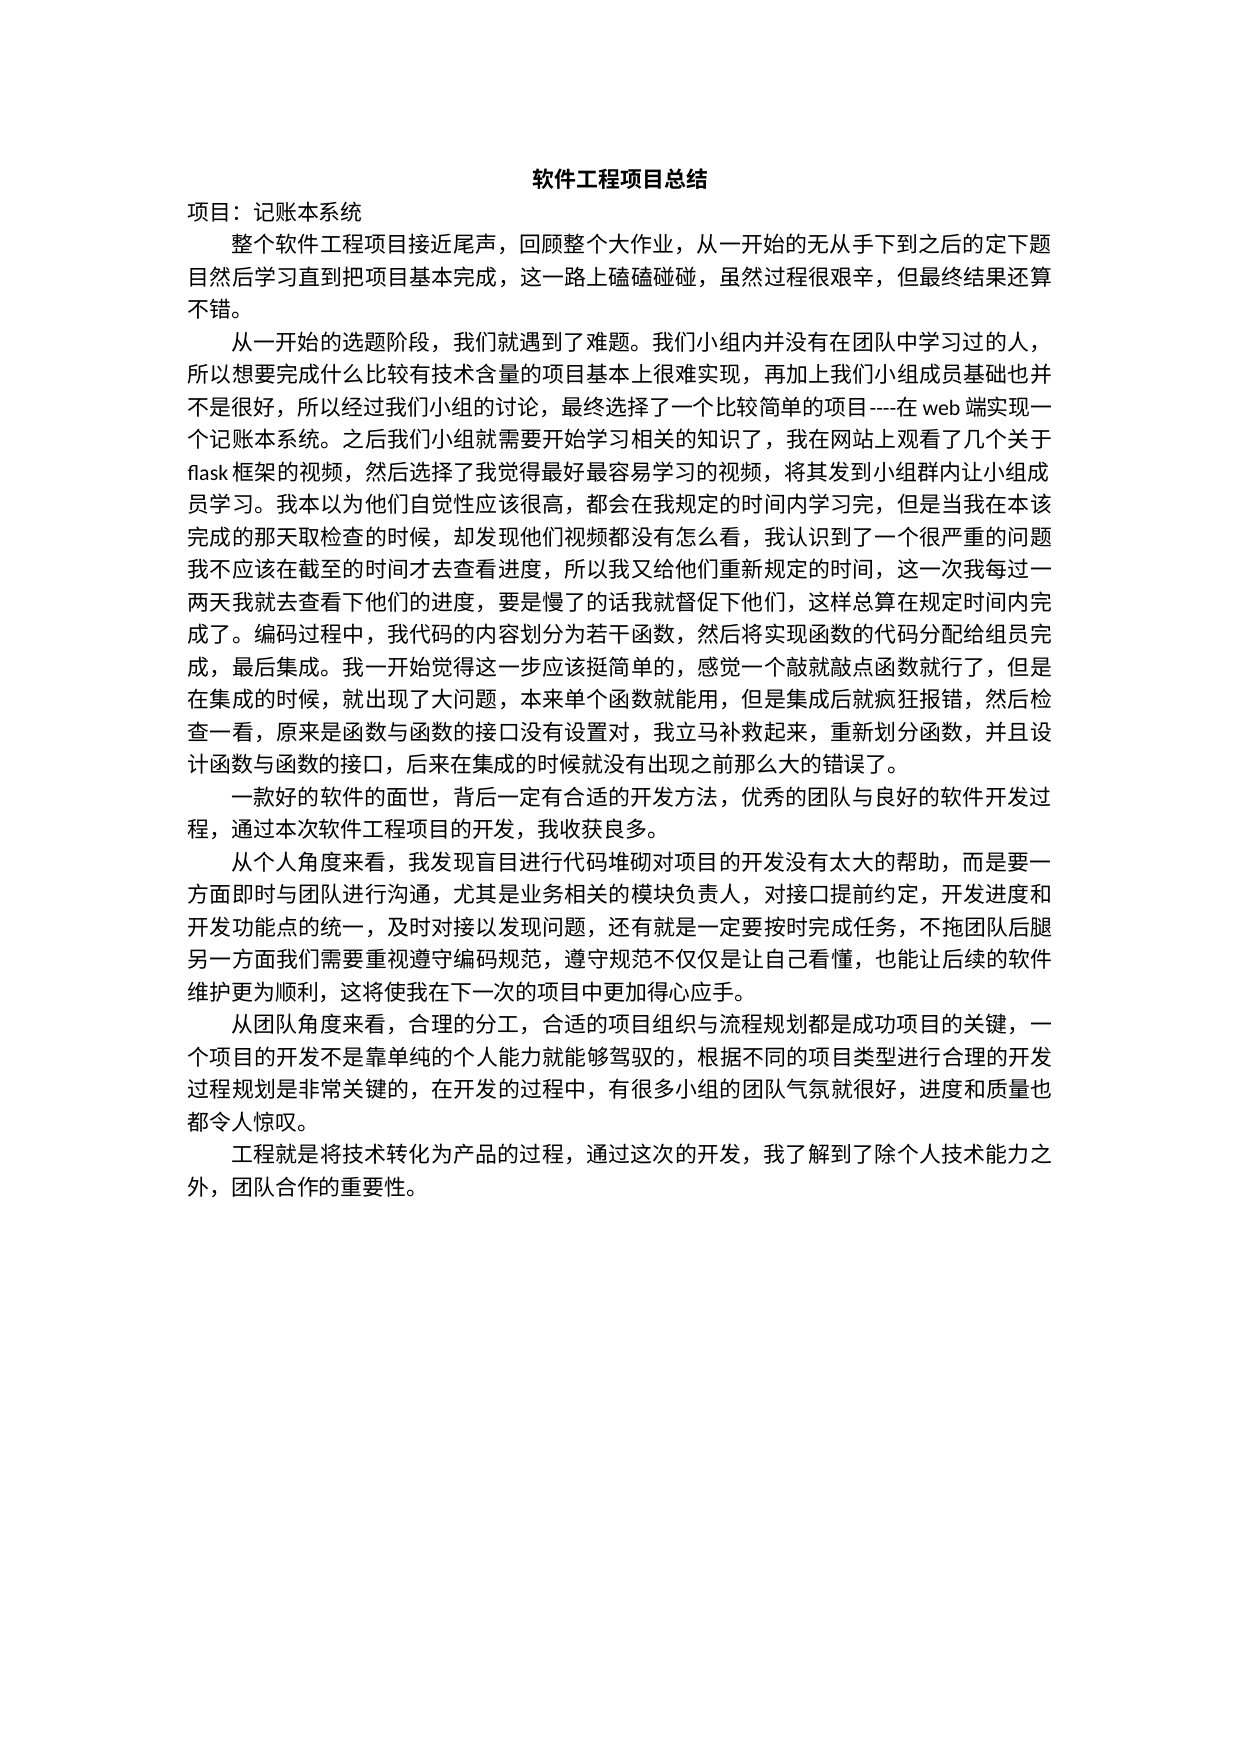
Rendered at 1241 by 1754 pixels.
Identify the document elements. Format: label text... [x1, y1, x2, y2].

text 从团队角度来看，合理的分工，合适的项目组织与流程规划都是成功项目的关键，一个项目的开发不是靠单纯的个人能力就能够驾驭的，根据不同的项目类型进行合理的开发过程规划是非常关键的，在开发的过程中，有很多小组的团队气氛就很好，进度和质量也都令人惊叹。 [187, 1007, 1053, 1137]
text 整个软件工程项目接近尾声，回顾整个大作业，从一开始的无从手下到之后的定下题目然后学习直到把项目基本完成，这一路上磕磕碰碰，虽然过程很艰辛，但最终结果还算不错。 [187, 227, 1053, 324]
text 一款好的软件的面世，背后一定有合适的开发方法，优秀的团队与良好的软件开发过程，通过本次软件工程项目的开发，我收获良多。 [187, 779, 1053, 844]
text 从个人角度来看，我发现盲目进行代码堆砌对项目的开发没有太大的帮助，而是要一方面即时与团队进行沟通，尤其是业务相关的模块负责人，对接口提前约定，开发进度和开发功能点的统一，及时对接以发现问题，还有就是一定要按时完成任务，不拖团队后腿。另一方面我们需要重视遵守编码规范，遵守规范不仅仅是让自己看懂，也能让后续的软件维护更为顺利，这将使我在下一次的项目中更加得心应手。 [187, 844, 1053, 1007]
text 项目：记账本系统 [187, 194, 1053, 227]
text 工程就是将技术转化为产品的过程，通过这次的开发，我了解到了除个人技术能力之外，团队合作的重要性。 [187, 1137, 1053, 1202]
text 软件工程项目总结 [187, 162, 1053, 194]
text 从一开始的选题阶段，我们就遇到了难题。我们小组内并没有在团队中学习过的人，所以想要完成什么比较有技术含量的项目基本上很难实现，再加上我们小组成员基础也并不是很好，所以经过我们小组的讨论，最终选择了一个比较简单的项目----在web端实现一个记账本系统。之后我们小组就需要开始学习相关的知识了，我在网站上观看了几个关于flask框架的视频，然后选择了我觉得最好最容易学习的视频，将其发到小组群内让小组成员学习。我本以为他们自觉性应该很高，都会在我规定的时间内学习完，但是当我在本该完成的那天取检查的时候，却发现他们视频都没有怎么看，我认识到了一个很严重的问题，我不应该在截至的时间才去查看进度，所以我又给他们重新规定的时间，这一次我每过一两天我就去查看下他们的进度，要是慢了的话我就督促下他们，这样总算在规定时间内完成了。编码过程中，我代码的内容划分为若干函数，然后将实现函数的代码分配给组员完成，最后集成。我一开始觉得这一步应该挺简单的，感觉一个敲就敲点函数就行了，但是在集成的时候，就出现了大问题，本来单个函数就能用，但是集成后就疯狂报错，然后检查一看，原来是函数与函数的接口没有设置对，我立马补救起来，重新划分函数，并且设计函数与函数的接口，后来在集成的时候就没有出现之前那么大的错误了。 [187, 324, 1053, 779]
